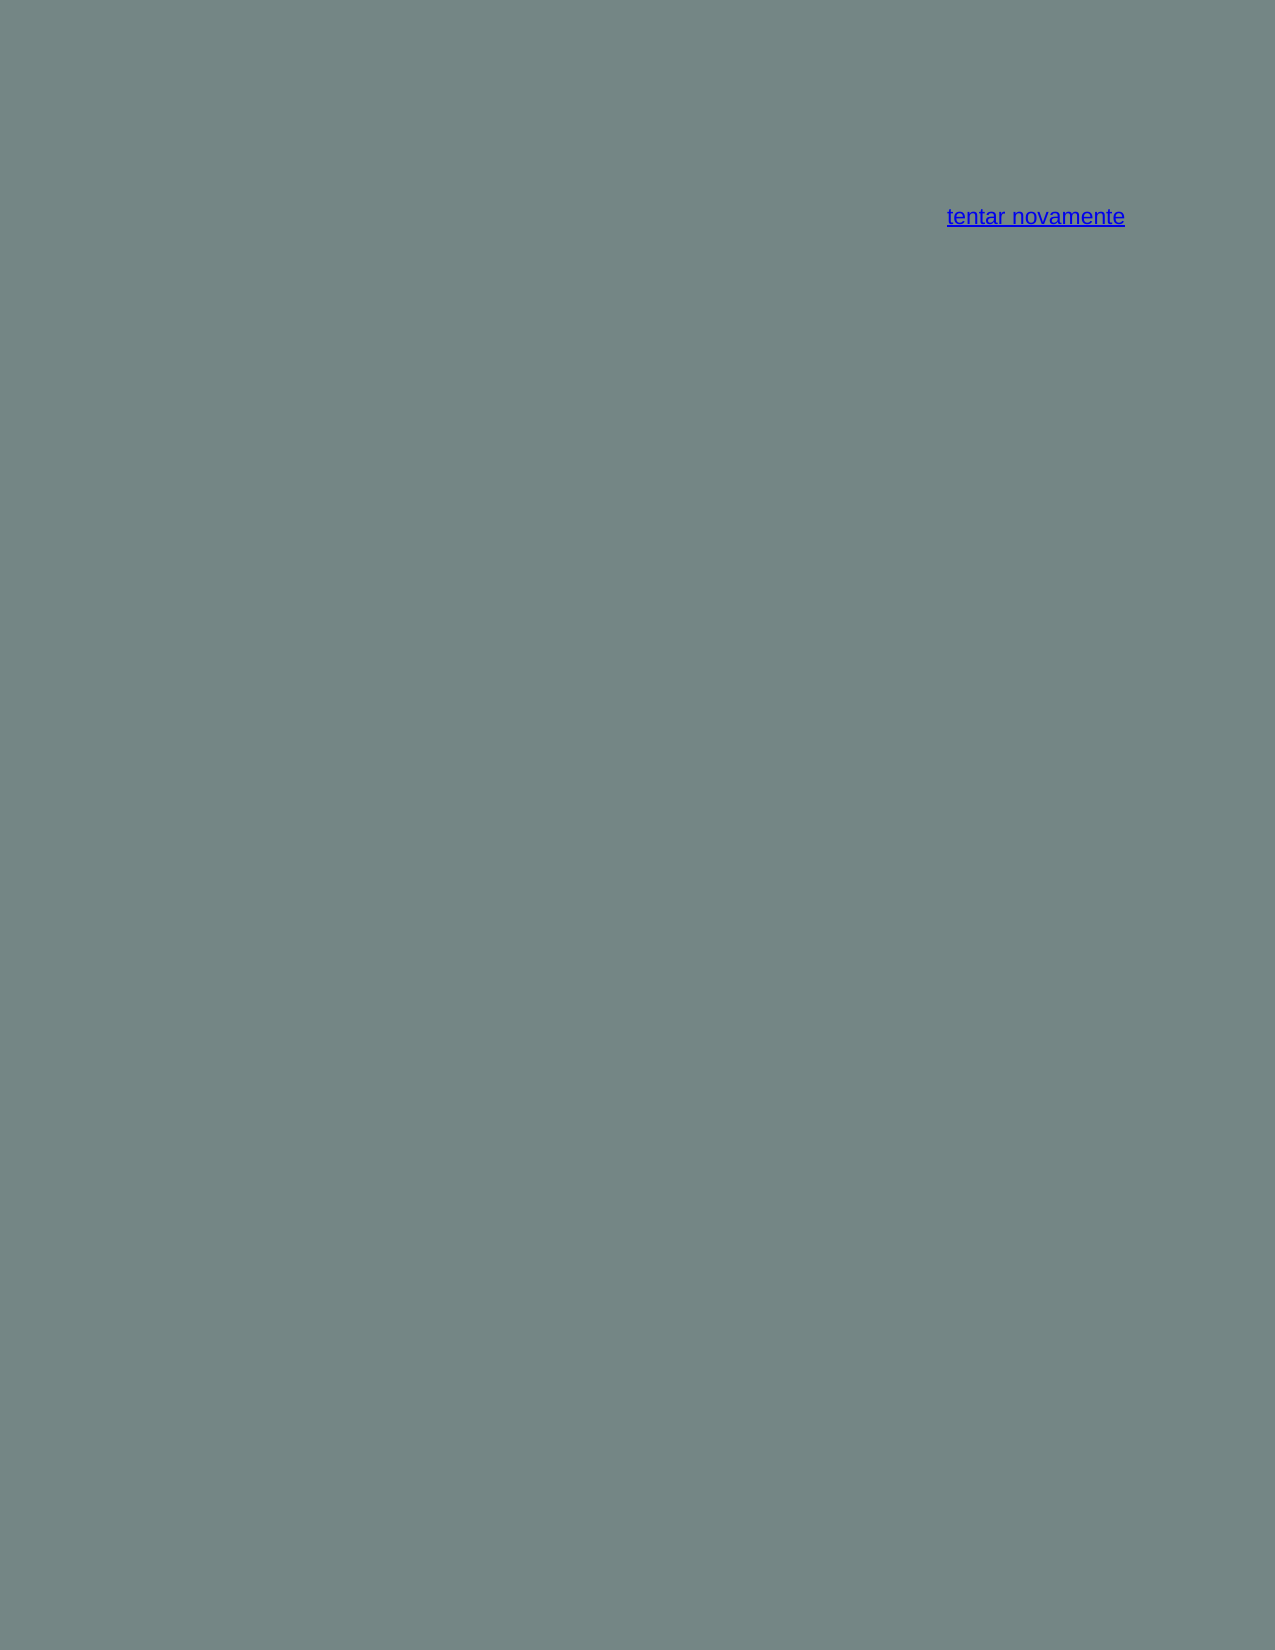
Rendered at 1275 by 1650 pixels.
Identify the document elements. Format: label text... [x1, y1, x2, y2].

text tentar novamente [150, 203, 1125, 229]
